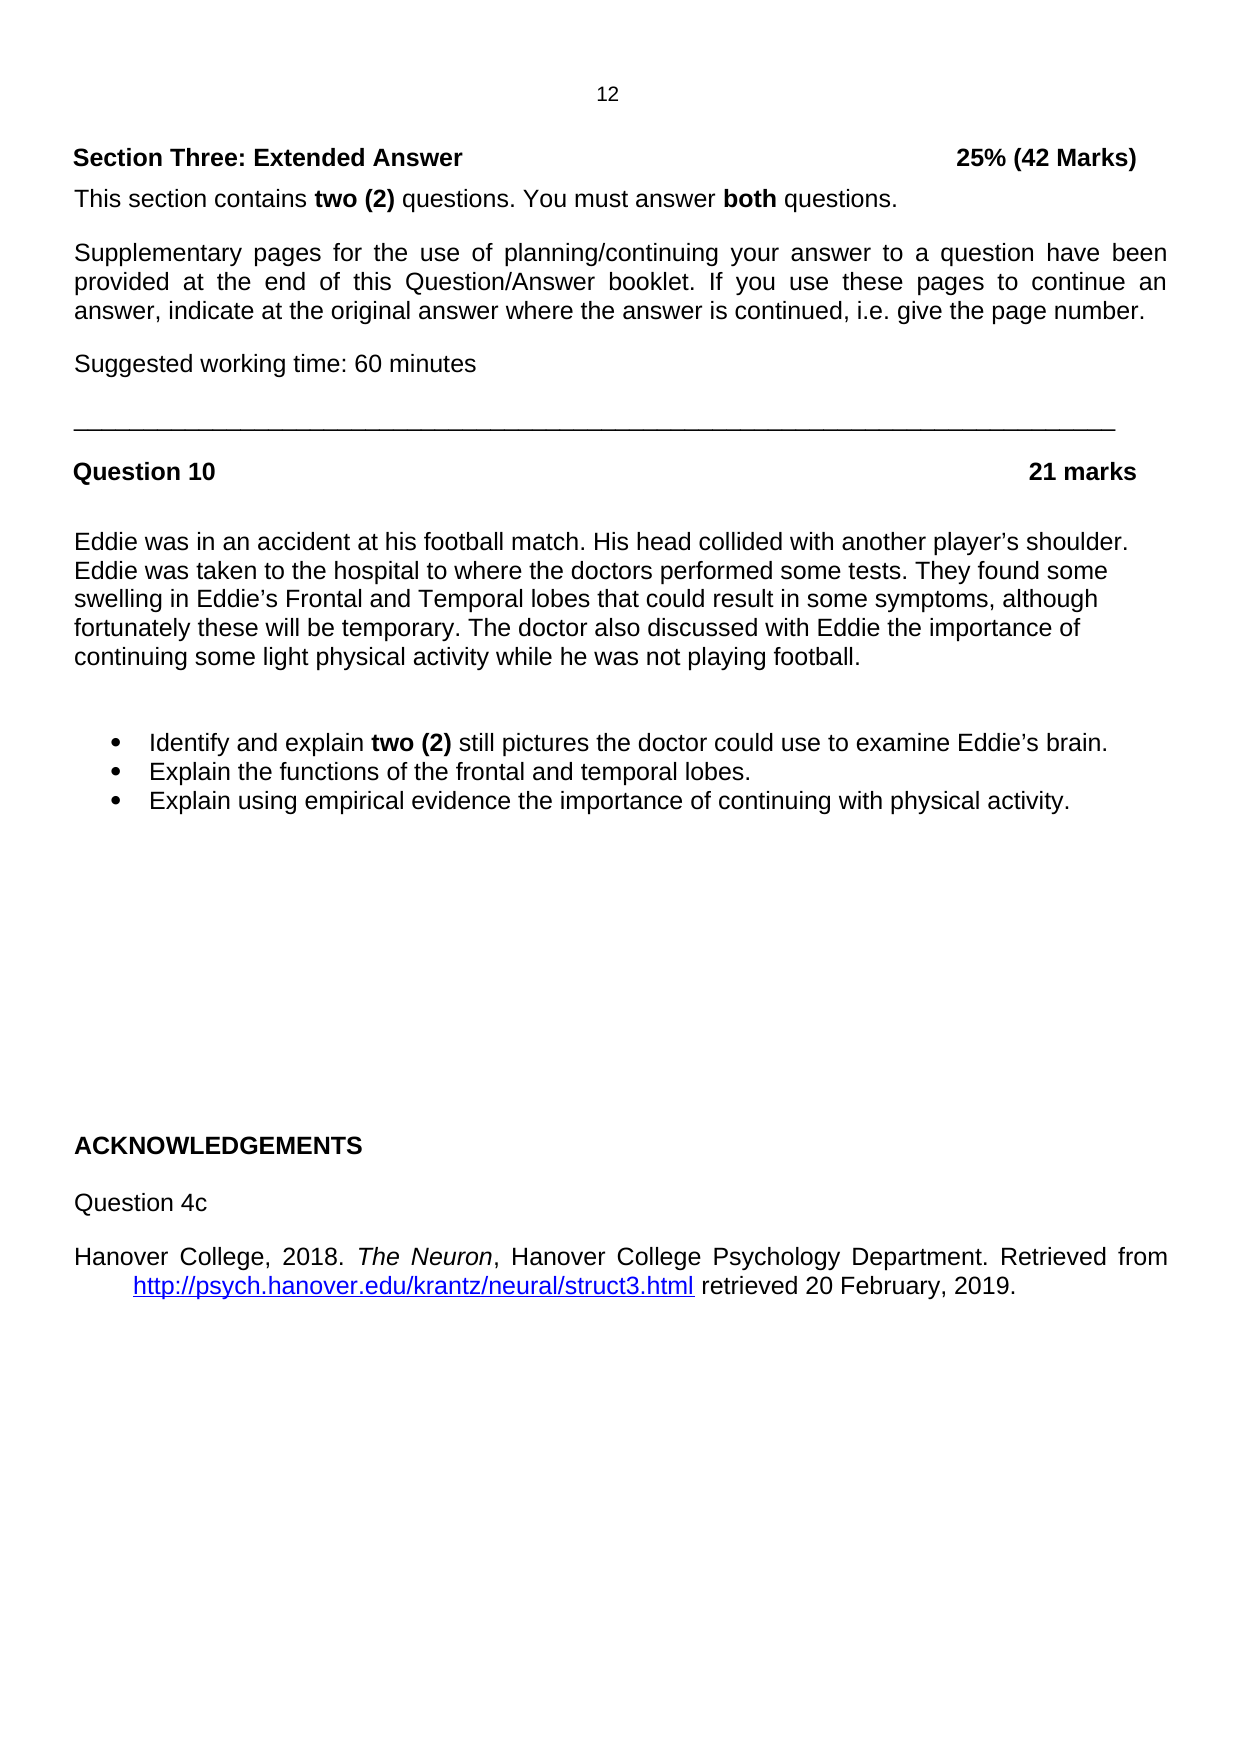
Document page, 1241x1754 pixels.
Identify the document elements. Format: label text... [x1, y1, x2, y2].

list Explain using empirical evidence the importance of continuing with physical activity. [111, 786, 1169, 815]
subtitle ___________________________________________________________________________ [74, 403, 1169, 432]
text ACKNOWLEDGEMENTS [74, 1131, 1169, 1160]
subtitle Supplementary pages for the use of planning/continuing your answer to a question have been provided at the end of this Question/Answer booklet. If you use these pages to continue an answer, indicate at the original answer where the answer is continued, i.e. give the page number. [74, 238, 1169, 324]
list Explain the functions of the frontal and temporal lobes. [111, 757, 1169, 786]
subtitle This section contains two (2) questions. You must answer both questions. [74, 184, 1169, 213]
text Hanover College, 2018. The Neuron, Hanover College Psychology Department. Retrieved from http://psych.hanover.edu/krantz/neural/struct3.html retrieved 20 February, 2019. [74, 1242, 1169, 1300]
subtitle Suggested working time: 60 minutes [74, 349, 1169, 378]
list Identify and explain two (2) still pictures the doctor could use to examine Eddie’s brain. [111, 728, 1169, 757]
text Question 10 21 marks [73, 457, 1169, 486]
text Section Three: Extended Answer 25% (42 Marks) [73, 143, 1169, 172]
text Eddie was in an accident at his football match. His head collided with another player’s shoulder. Eddie was taken to the hospital to where the doctors performed some tests. They found some swelling in Eddie’s Frontal and Temporal lobes that could result in some symptoms, although fortunately these will be temporary. The doctor also discussed with Eddie the importance of continuing some light physical activity while he was not playing football. [74, 527, 1169, 671]
text Question 4c [74, 1188, 1169, 1217]
